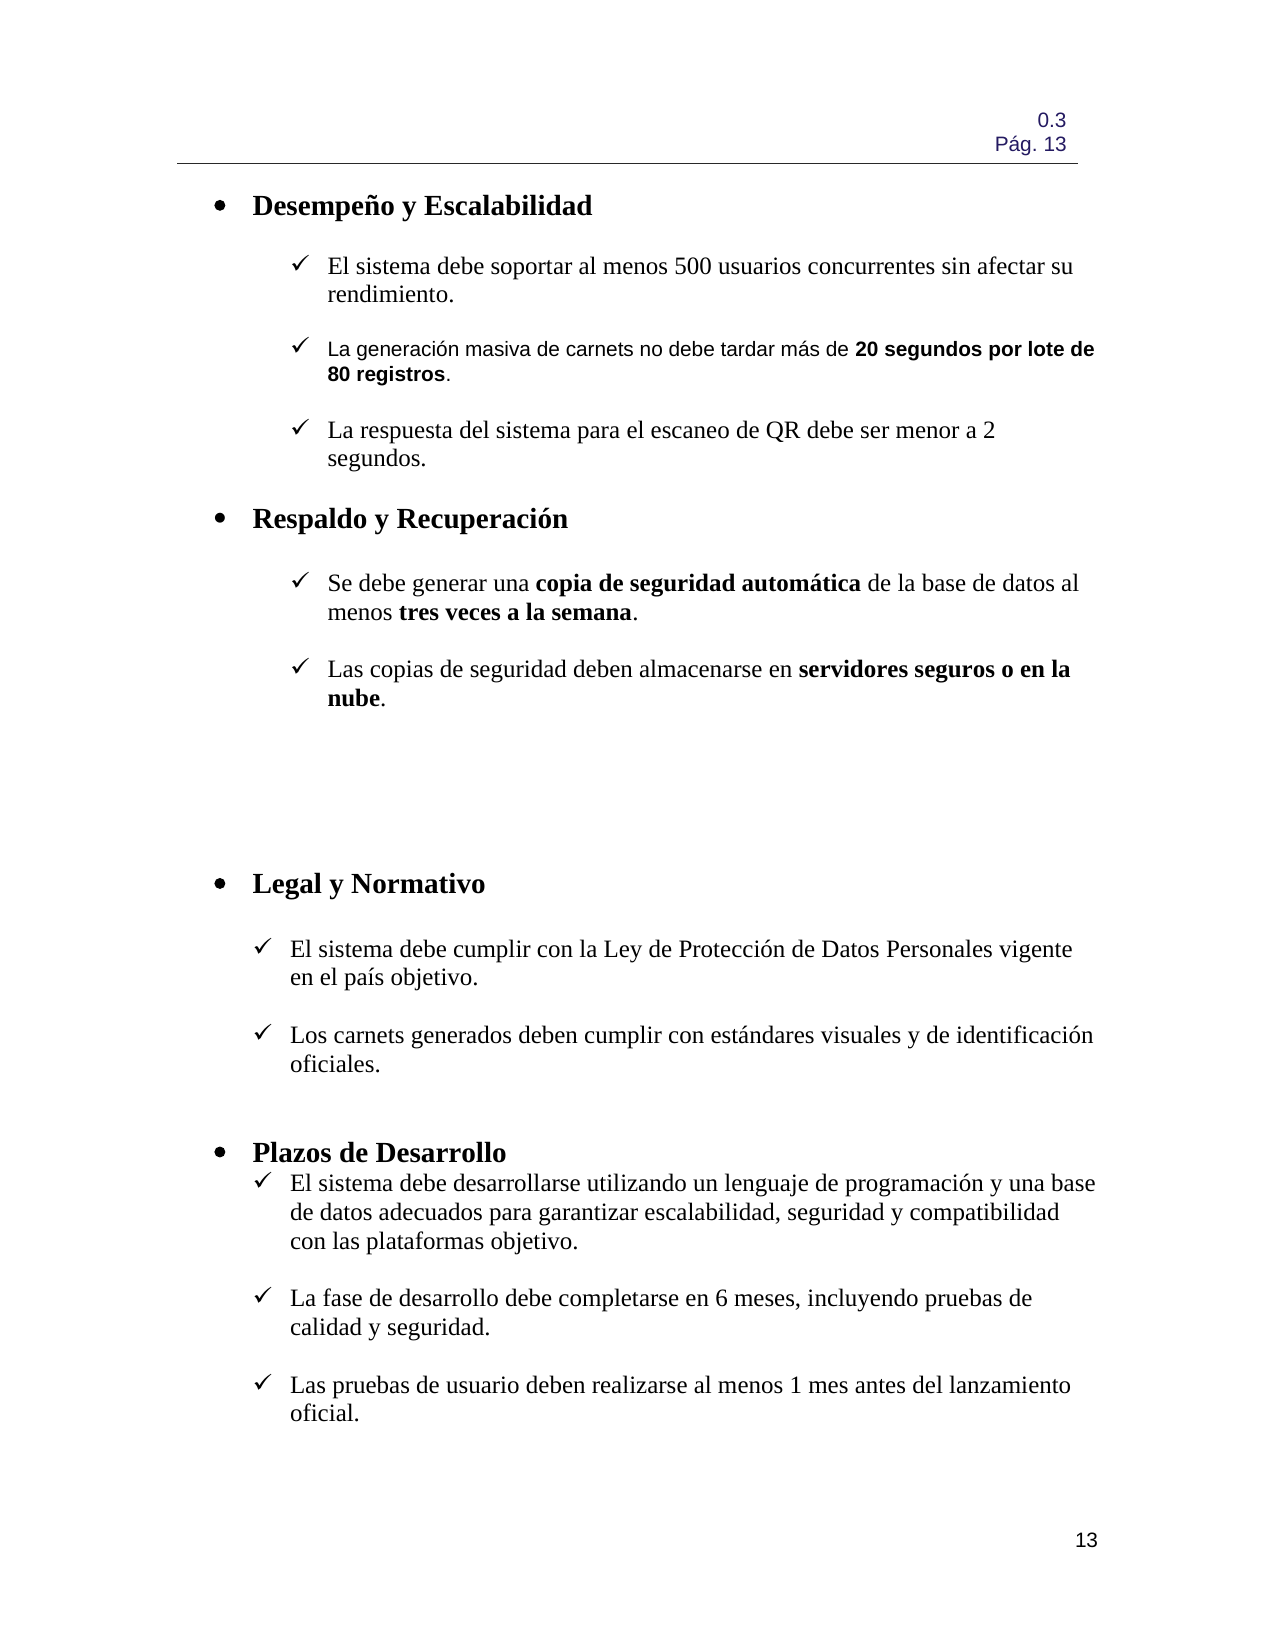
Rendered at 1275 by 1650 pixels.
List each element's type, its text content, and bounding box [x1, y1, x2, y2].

list El sistema debe soportar al menos 500 usuarios concurrentes sin afectar su rendimiento. [290, 251, 1098, 308]
list Se debe generar una copia de seguridad automática de la base de datos al menos tres veces a la semana. [290, 568, 1098, 626]
list La generación masiva de carnets no debe tardar más de 20 segundos por lote de 80 registros. [290, 337, 1098, 386]
list Los carnets generados deben cumplir con estándares visuales y de identificación oficiales. [252, 1020, 1098, 1077]
list El sistema debe cumplir con la Ley de Protección de Datos Personales vigente en el país objetivo. [252, 934, 1098, 991]
list Desempeño y Escalabilidad [215, 188, 1098, 222]
list El sistema debe desarrollarse utilizando un lenguaje de programación y una base de datos adecuados para garantizar escalabilidad, seguridad y compatibilidad con las plataformas objetivo. [252, 1168, 1098, 1255]
list Las pruebas de usuario deben realizarse al menos 1 mes antes del lanzamiento oficial. [252, 1370, 1098, 1427]
list La fase de desarrollo debe completarse en 6 meses, incluyendo pruebas de calidad y seguridad. [252, 1283, 1098, 1341]
list Las copias de seguridad deben almacenarse en servidores seguros o en la nube. [290, 654, 1098, 712]
list Legal y Normativo [215, 866, 1098, 900]
list La respuesta del sistema para el escaneo de QR debe ser menor a 2 segundos. [290, 415, 1098, 472]
list Respaldo y Recuperación [215, 501, 1098, 534]
list Plazos de Desarrollo [215, 1135, 1098, 1168]
